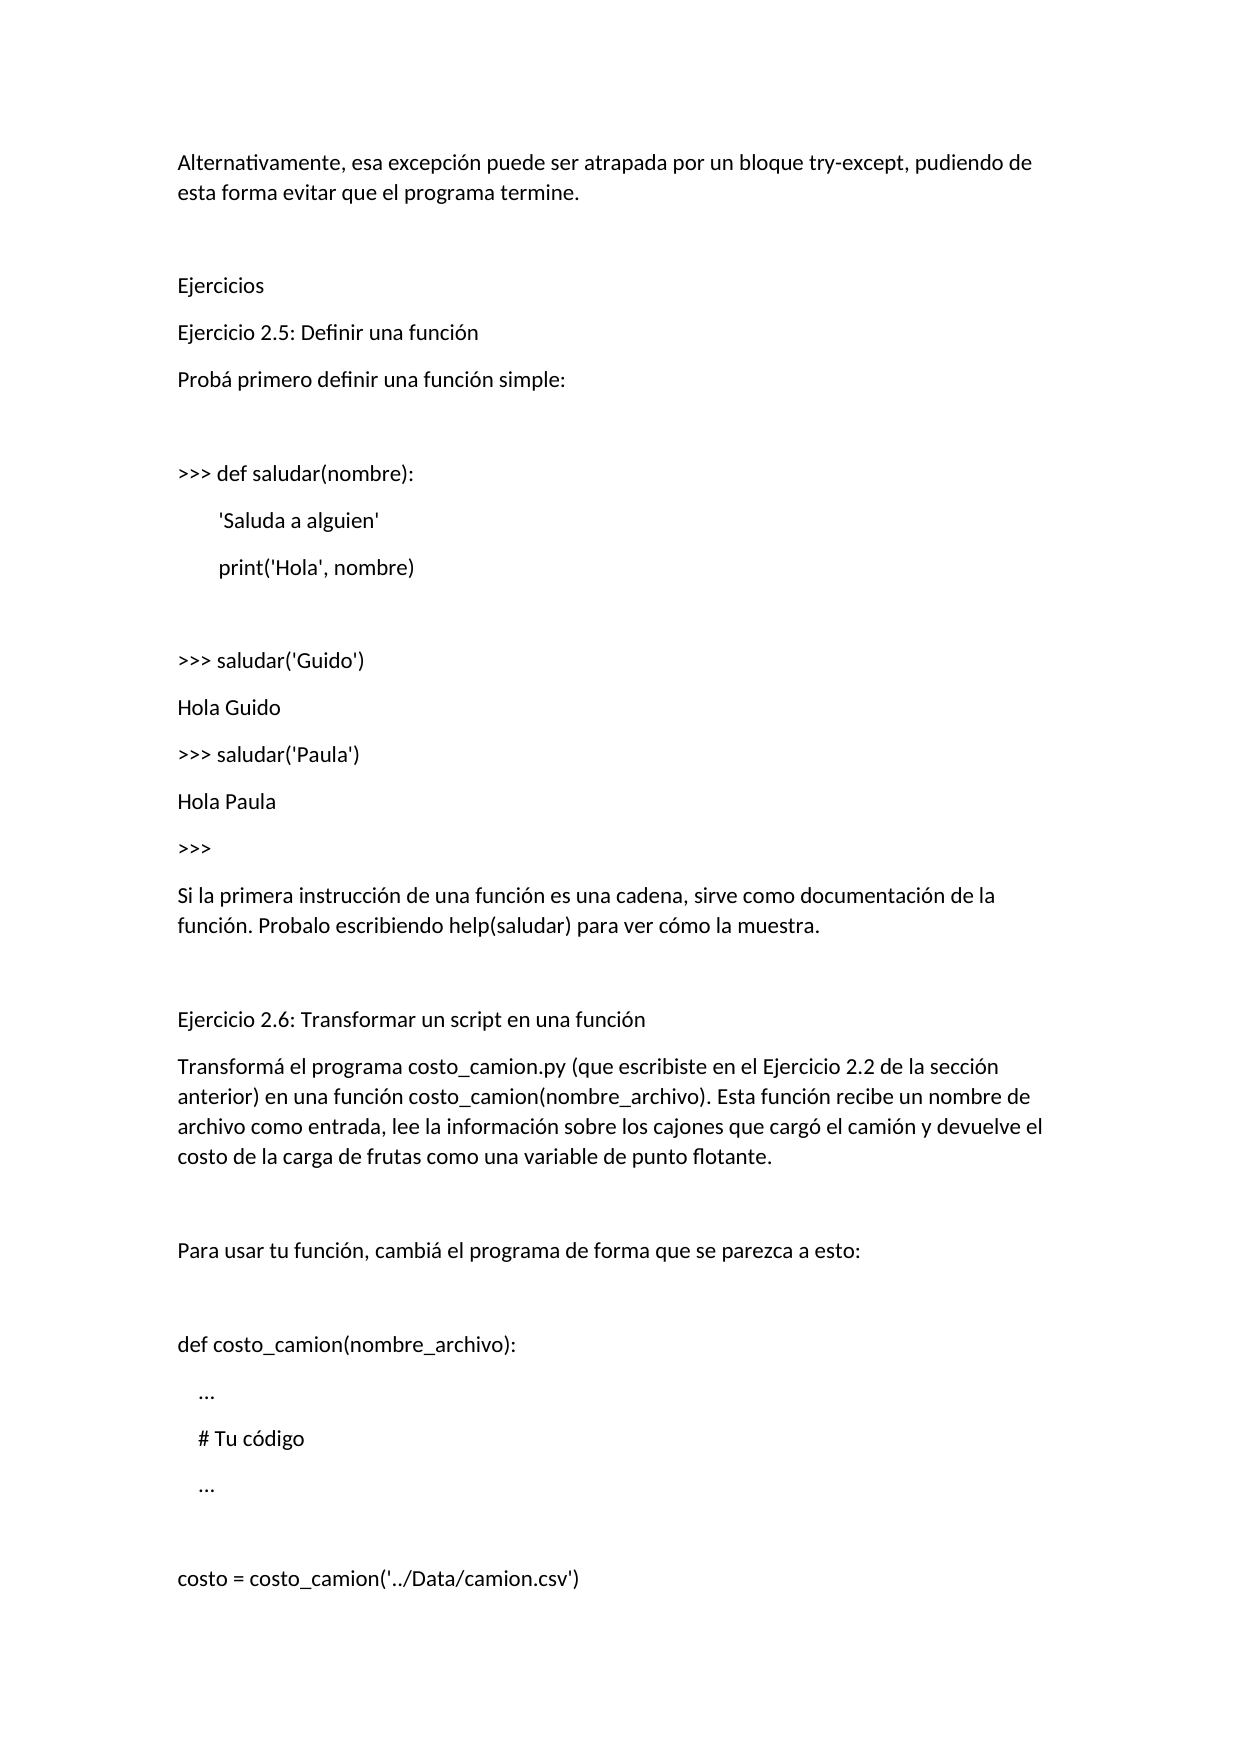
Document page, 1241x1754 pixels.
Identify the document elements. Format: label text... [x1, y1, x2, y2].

text >>> def saludar(nombre): [177, 459, 1063, 487]
text ... [177, 1471, 1063, 1498]
text print('Hola', nombre) [177, 553, 1063, 581]
text Alternativamente, esa excepción puede ser atrapada por un bloque try-except, pudiendo de esta forma evitar que el programa termine. [177, 148, 1063, 206]
text Si la primera instrucción de una función es una cadena, sirve como documentación de la función. Probalo escribiendo help(saludar) para ver cómo la muestra. [177, 881, 1063, 939]
text 'Saluda a alguien' [177, 506, 1063, 534]
text # Tu código [177, 1424, 1063, 1452]
text Hola Guido [177, 693, 1063, 721]
text Probá primero definir una función simple: [177, 365, 1063, 393]
text ... [177, 1377, 1063, 1405]
text def costo_camion(nombre_archivo): [177, 1330, 1063, 1358]
text Ejercicios [177, 272, 1063, 299]
text Ejercicio 2.6: Transformar un script en una función [177, 1005, 1063, 1033]
text Transformá el programa costo_camion.py (que escribiste en el Ejercicio 2.2 de la sección anterior) en una función costo_camion(nombre_archivo). Esta función recibe un nombre de archivo como entrada, lee la información sobre los cajones que cargó el camión y devuelve el costo de la carga de frutas como una variable de punto flotante. [177, 1052, 1063, 1170]
text >>> saludar('Paula') [177, 740, 1063, 768]
text >>> [177, 834, 1063, 862]
text Hola Paula [177, 787, 1063, 815]
text Ejercicio 2.5: Definir una función [177, 318, 1063, 346]
text Para usar tu función, cambiá el programa de forma que se parezca a esto: [177, 1236, 1063, 1264]
text costo = costo_camion('../Data/camion.csv') [177, 1564, 1063, 1592]
text >>> saludar('Guido') [177, 647, 1063, 674]
